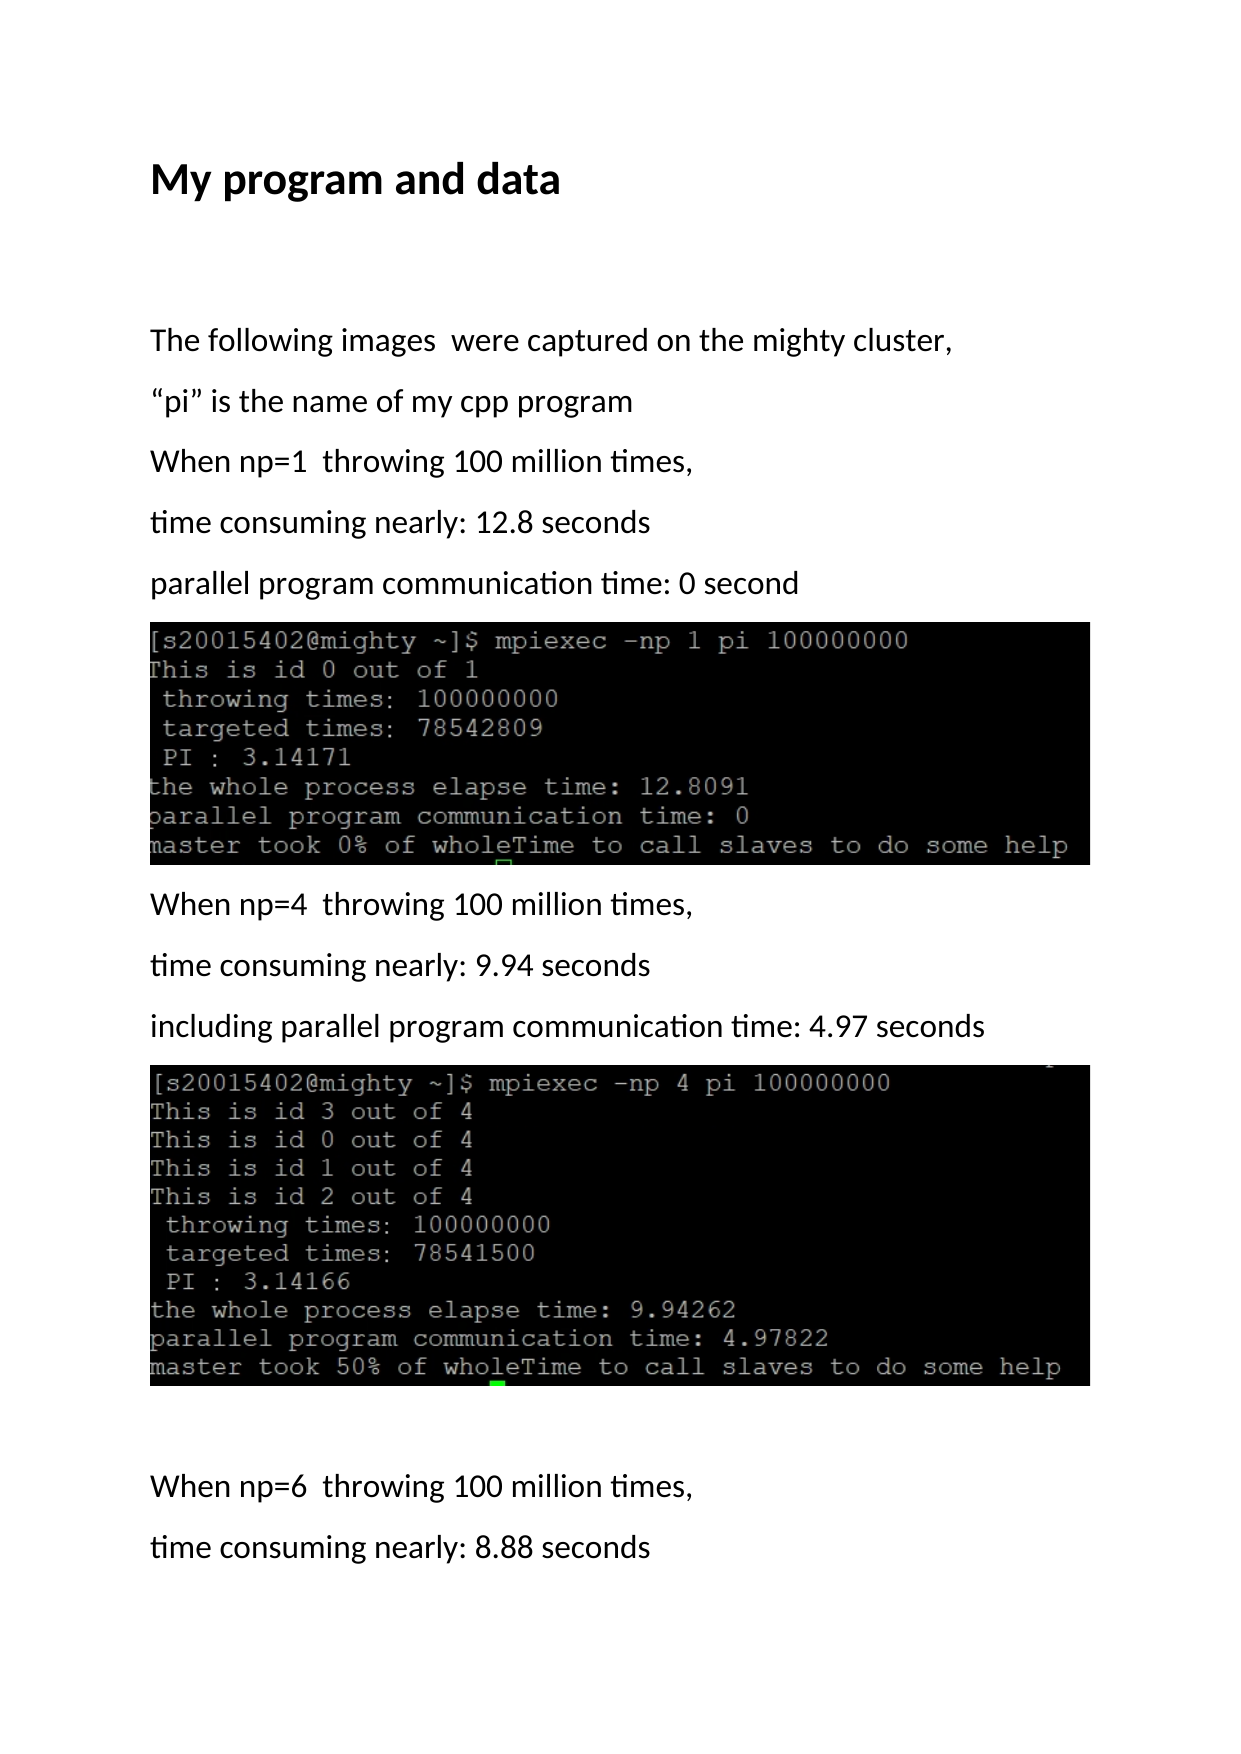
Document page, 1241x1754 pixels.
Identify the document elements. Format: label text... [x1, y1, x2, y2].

text The following images were captured on the mighty cluster, [150, 319, 1090, 360]
text When np=4 throwing 100 million times, [150, 883, 1090, 924]
text When np=6 throwing 100 million times, [150, 1465, 1090, 1506]
picture [150, 622, 1091, 865]
text time consuming nearly: 8.88 seconds [150, 1526, 1090, 1566]
text including parallel program communication time: 4.97 seconds [150, 1005, 1090, 1045]
text parallel program communication time: 0 second [150, 562, 1090, 602]
text time consuming nearly: 12.8 seconds [150, 501, 1090, 542]
text When np=1 throwing 100 million times, [150, 440, 1090, 481]
text time consuming nearly: 9.94 seconds [150, 944, 1090, 985]
text “pi” is the name of my cpp program [150, 380, 1090, 421]
picture [150, 1065, 1091, 1386]
subtitle My program and data [150, 150, 1090, 206]
